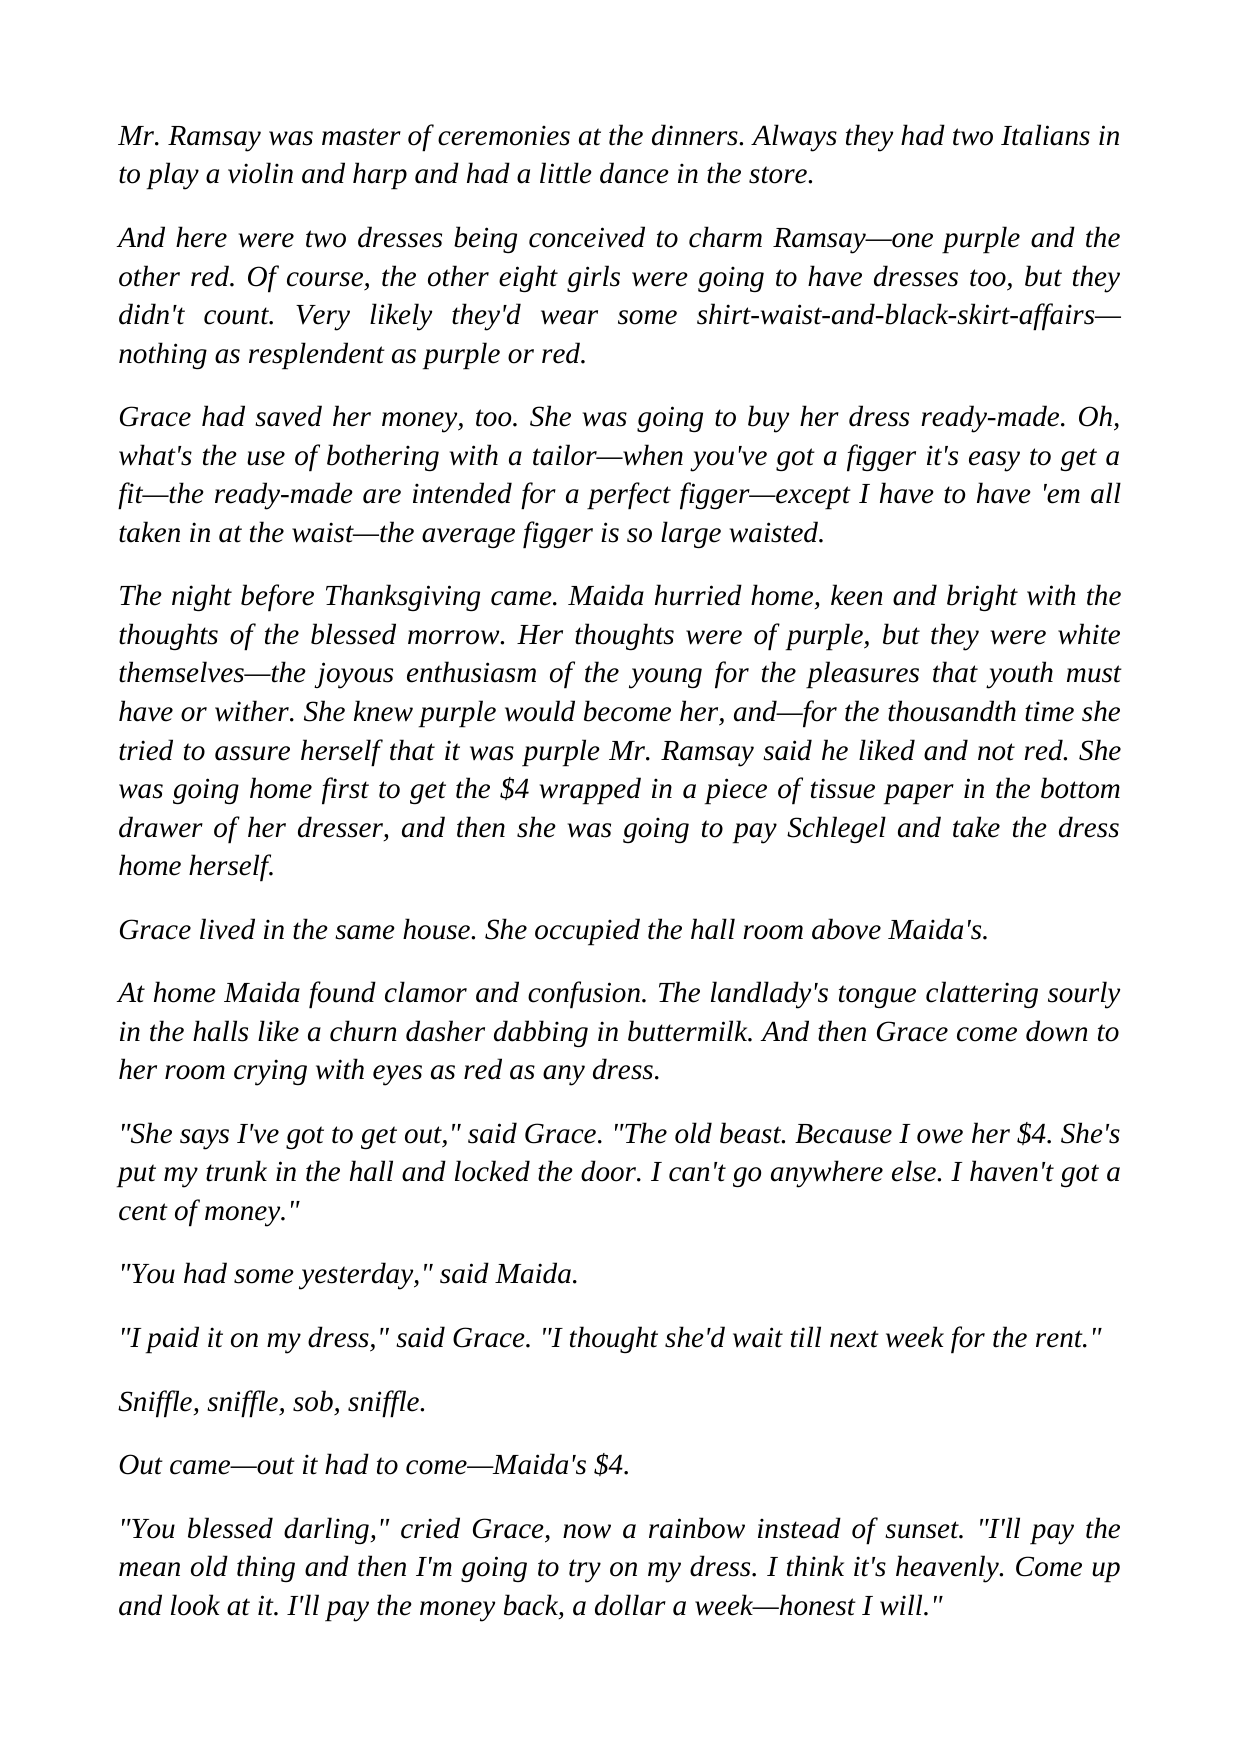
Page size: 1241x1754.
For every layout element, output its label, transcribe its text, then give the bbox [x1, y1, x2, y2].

text Grace had saved her money, too. She was going to buy her dress ready-made. Oh, what's the use of bothering with a tailor—when you've got a figger it's easy to get a fit—the ready-made are intended for a perfect figger—except I have to have 'em all taken in at the waist—the average figger is so large waisted. [118, 399, 1122, 548]
text "You had some yesterday," said Maida. [118, 1257, 1122, 1290]
text "She says I've got to get out," said Grace. "The old beast. Because I owe her $4. She's put my trunk in the hall and locked the door. I can't go anywhere else. I haven't got a cent of money." [118, 1116, 1122, 1227]
text "I paid it on my dress," said Grace. "I thought she'd wait till next week for the rent." [118, 1320, 1122, 1354]
text "You blessed darling," cried Grace, now a rainbow instead of sunset. "I'll pay the mean old thing and then I'm going to try on my dress. I think it's heavenly. Come up and look at it. I'll pay the money back, a dollar a week—honest I will." [118, 1511, 1122, 1621]
text And here were two dresses being conceived to charm Ramsay—one purple and the other red. Of course, the other eight girls were going to have dresses too, but they didn't count. Very likely they'd wear some shirt-waist-and-black-skirt-affairs—nothing as resplendent as purple or red. [118, 220, 1122, 369]
text Grace lived in the same house. She occupied the hall room above Maida's. [118, 912, 1122, 945]
text Out came—out it had to come—Maida's $4. [118, 1447, 1122, 1481]
text Sniffle, sniffle, sob, sniffle. [118, 1384, 1122, 1417]
text The night before Thanksgiving came. Maida hurried home, keen and bright with the thoughts of the blessed morrow. Her thoughts were of purple, but they were white themselves—the joyous enthusiasm of the young for the pleasures that youth must have or wither. She knew purple would become her, and—for the thousandth time she tried to assure herself that it was purple Mr. Ramsay said he liked and not red. She was going home first to get the $4 wrapped in a piece of tissue paper in the bottom drawer of her dresser, and then she was going to pay Schlegel and take the dress home herself. [118, 578, 1122, 882]
text At home Maida found clamor and confusion. The landlady's tongue clattering sourly in the halls like a churn dasher dabbing in buttermilk. And then Grace come down to her room crying with eyes as red as any dress. [118, 975, 1122, 1086]
text Mr. Ramsay was master of ceremonies at the dinners. Always they had two Italians in to play a violin and harp and had a little dance in the store. [118, 118, 1122, 190]
